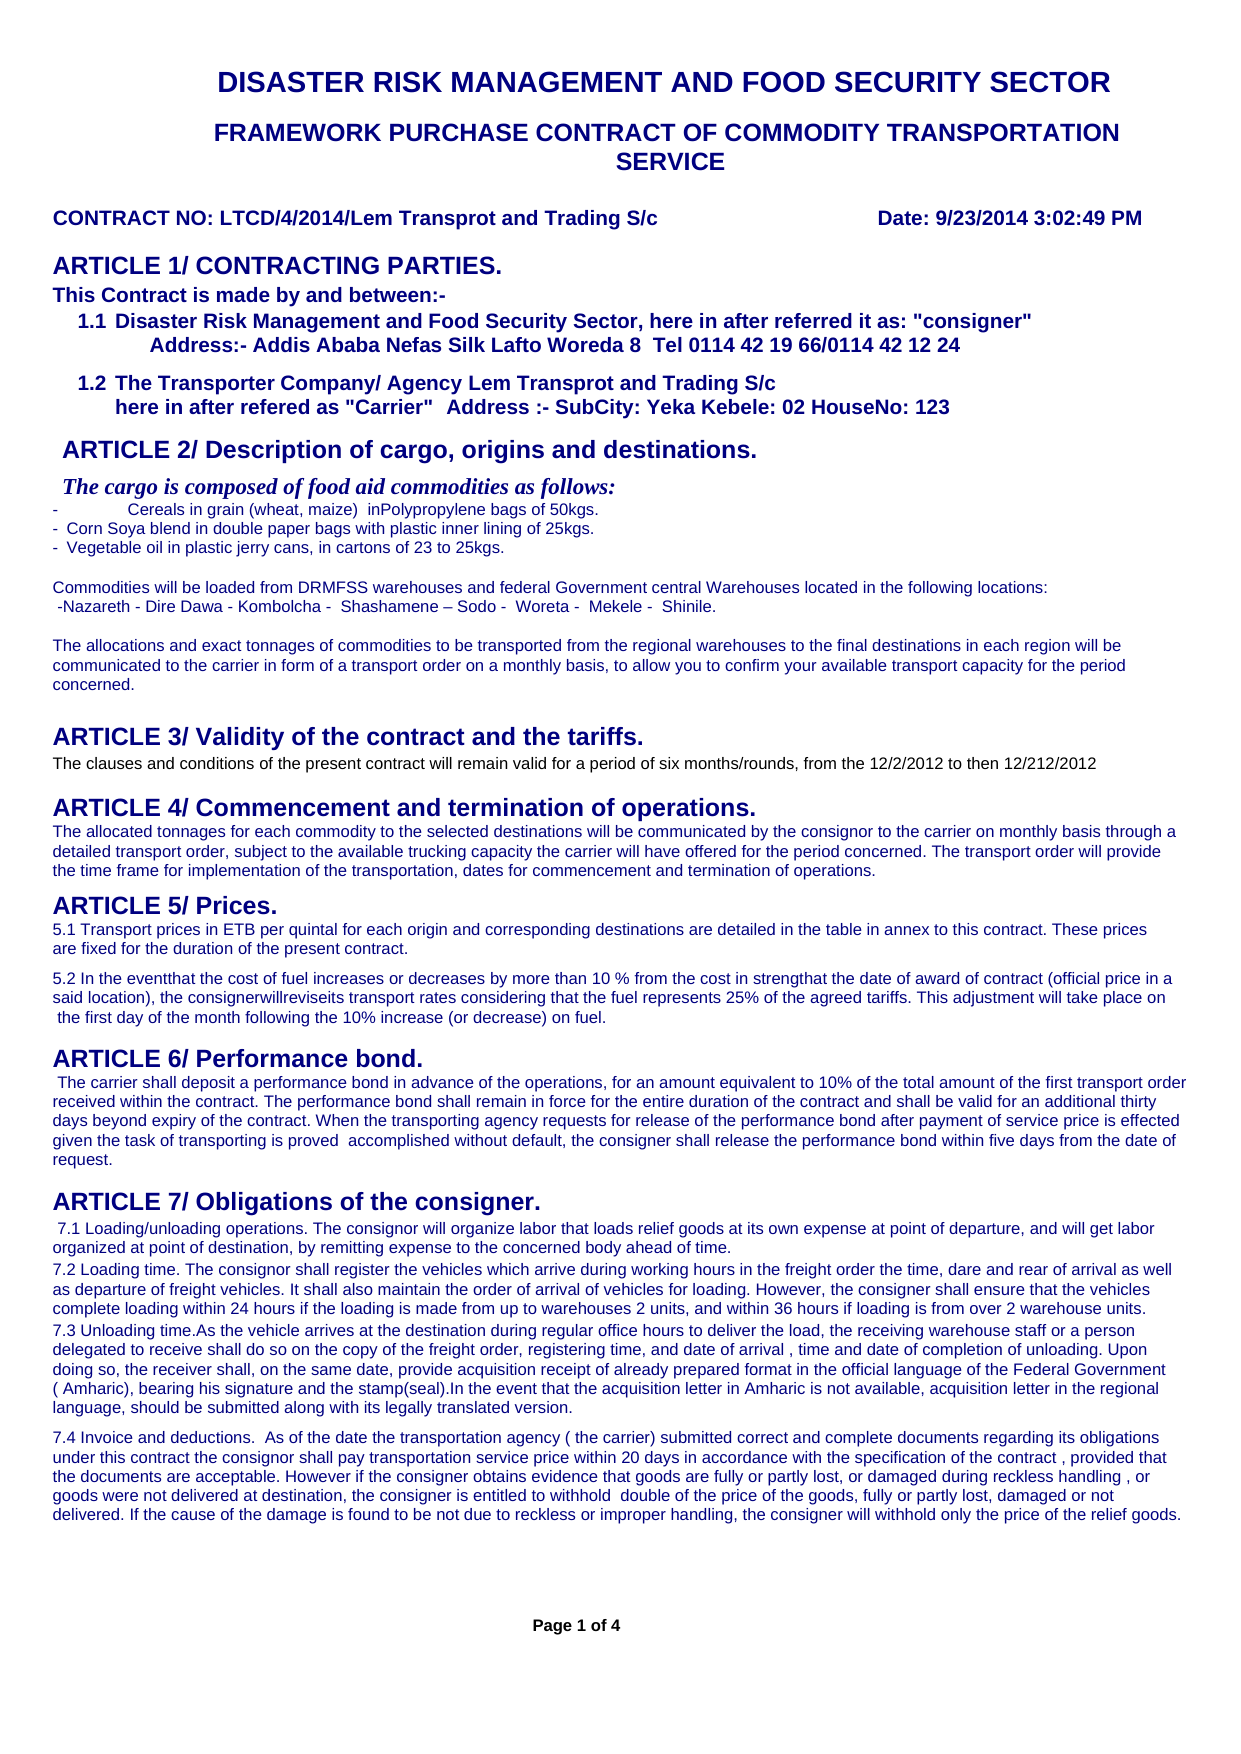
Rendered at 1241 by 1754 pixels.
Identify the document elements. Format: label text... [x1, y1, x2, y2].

text The carrier shall deposit a performance bond in advance of the operations, for an amount equivalent to 10% of the total amount of the first transport order received within the contract. The performance bond shall remain in force for the entire duration of the contract and shall be valid for an additional thirty days beyond expiry of the contract. When the transporting agency requests for release of the performance bond after payment of service price is effected given the task of transporting is proved accomplished without default, the consigner shall release the performance bond within five days from the date of request. [52, 1073, 1188, 1169]
text ARTICLE 6/ Performance bond. [52, 1044, 1188, 1073]
text CONTRACT NO: LTCD/4/2014/Lem Transprot and Trading S/c Date: 9/23/2014 3:02:49 PM [52, 205, 1188, 229]
text Commodities will be loaded from DRMFSS warehouses and federal Government central Warehouses located in the following locations: [52, 577, 1188, 597]
text 1.2 The Transporter Company/ Agency Lem Transprot and Trading S/c [52, 371, 1188, 395]
text Page 1 of 4 [52, 1616, 1188, 1635]
text said location), the consignerwillreviseits transport rates considering that the fuel represents 25% of the agreed tariffs. This adjustment will take place on [52, 988, 1188, 1007]
text - Cereals in grain (wheat, maize) inPolypropylene bags of 50kgs. [52, 499, 1188, 519]
text ARTICLE 5/ Prices. [52, 891, 1188, 920]
text 7.3 Unloading time.As the vehicle arrives at the destination during regular office hours to deliver the load, the receiving warehouse staff or a person [52, 1321, 1188, 1340]
text organized at point of destination, by remitting expense to the concerned body ahead of time. [52, 1238, 1188, 1257]
text the first day of the month following the 10% increase (or decrease) on fuel. [52, 1007, 1188, 1027]
text delegated to receive shall do so on the copy of the freight order, registering time, and date of arrival , time and date of completion of unloading. Upon doing so, the receiver shall, on the same date, provide acquisition receipt of already prepared format in the official language of the Federal Government ( Amharic), bearing his signature and the stamp(seal).In the event that the acquisition letter in Amharic is not available, acquisition letter in the regional language, should be submitted along with its legally translated version. [52, 1340, 1188, 1417]
text The allocated tonnages for each commodity to the selected destinations will be communicated by the consignor to the carrier on monthly basis through a [52, 822, 1188, 841]
text here in after refered as "Carrier" Address :- SubCity: Yeka Kebele: 02 HouseNo: 123 [52, 395, 1188, 419]
text - Vegetable oil in plastic jerry cans, in cartons of 23 to 25kgs. [52, 538, 1188, 557]
text -Nazareth - Dire Dawa - Kombolcha - Shashamene – Sodo - Woreta - Mekele - Shinile. [52, 597, 1188, 616]
text FRAMEWORK PURCHASE CONTRACT OF COMMODITY TRANSPORTATION [52, 118, 1188, 146]
text ARTICLE 7/ Obligations of the consigner. [52, 1186, 1188, 1215]
text The cargo is composed of food aid commodities as follows: [52, 473, 1188, 499]
text This Contract is made by and between:- [52, 283, 1188, 307]
text 7.4 Invoice and deductions. As of the date the transportation agency ( the carrier) submitted correct and complete documents regarding its obligations under this contract the consignor shall pay transportation service price within 20 days in accordance with the specification of the contract , provided that the documents are acceptable. However if the consigner obtains evidence that goods are fully or partly lost, or damaged during reckless handling , or goods were not delivered at destination, the consigner is entitled to withhold double of the price of the goods, fully or partly lost, damaged or not delivered. If the cause of the damage is found to be not due to reckless or improper handling, the consigner will withhold only the price of the relief goods. [52, 1428, 1188, 1524]
text SERVICE [52, 146, 1188, 175]
text The allocations and exact tonnages of commodities to be transported from the regional warehouses to the final destinations in each region will be communicated to the carrier in form of a transport order on a monthly basis, to allow you to confirm your available transport capacity for the period concerned. [52, 636, 1188, 694]
text Address:- Addis Ababa Nefas Silk Lafto Woreda 8 Tel 0114 42 19 66/0114 42 12 24 [52, 333, 1188, 357]
text DISASTER RISK MANAGEMENT AND FOOD SECURITY SECTOR [52, 65, 1188, 98]
text detailed transport order, subject to the available trucking capacity the carrier will have offered for the period concerned. The transport order will provide the time frame for implementation of the transportation, dates for commencement and termination of operations. [52, 841, 1188, 880]
text 1.1 Disaster Risk Management and Food Security Sector, here in after referred it as: "consigner" [52, 309, 1188, 333]
text are fixed for the duration of the present contract. [52, 939, 1188, 958]
text The clauses and conditions of the present contract will remain valid for a period of six months/rounds, from the 12/2/2012 to then 12/212/2012 [52, 754, 1188, 773]
text ARTICLE 2/ Description of cargo, origins and destinations. [52, 435, 1188, 464]
text ARTICLE 1/ CONTRACTING PARTIES. [52, 251, 1188, 280]
text - Corn Soya blend in double paper bags with plastic inner lining of 25kgs. [52, 519, 1188, 538]
text ARTICLE 3/ Validity of the contract and the tariffs. [52, 722, 1188, 751]
text 7.2 Loading time. The consignor shall register the vehicles which arrive during working hours in the freight order the time, dare and rear of arrival as well as departure of freight vehicles. It shall also maintain the order of arrival of vehicles for loading. However, the consigner shall ensure that the vehicles complete loading within 24 hours if the loading is made from up to warehouses 2 units, and within 36 hours if loading is from over 2 warehouse units. [52, 1260, 1188, 1318]
text 5.1 Transport prices in ETB per quintal for each origin and corresponding destinations are detailed in the table in annex to this contract. These prices [52, 920, 1188, 939]
text 5.2 In the eventthat the cost of fuel increases or decreases by more than 10 % from the cost in strengthat the date of award of contract (official price in a [52, 969, 1188, 988]
text 7.1 Loading/unloading operations. The consignor will organize labor that loads relief goods at its own expense at point of departure, and will get labor [52, 1218, 1188, 1238]
text ARTICLE 4/ Commencement and termination of operations. [52, 793, 1188, 822]
